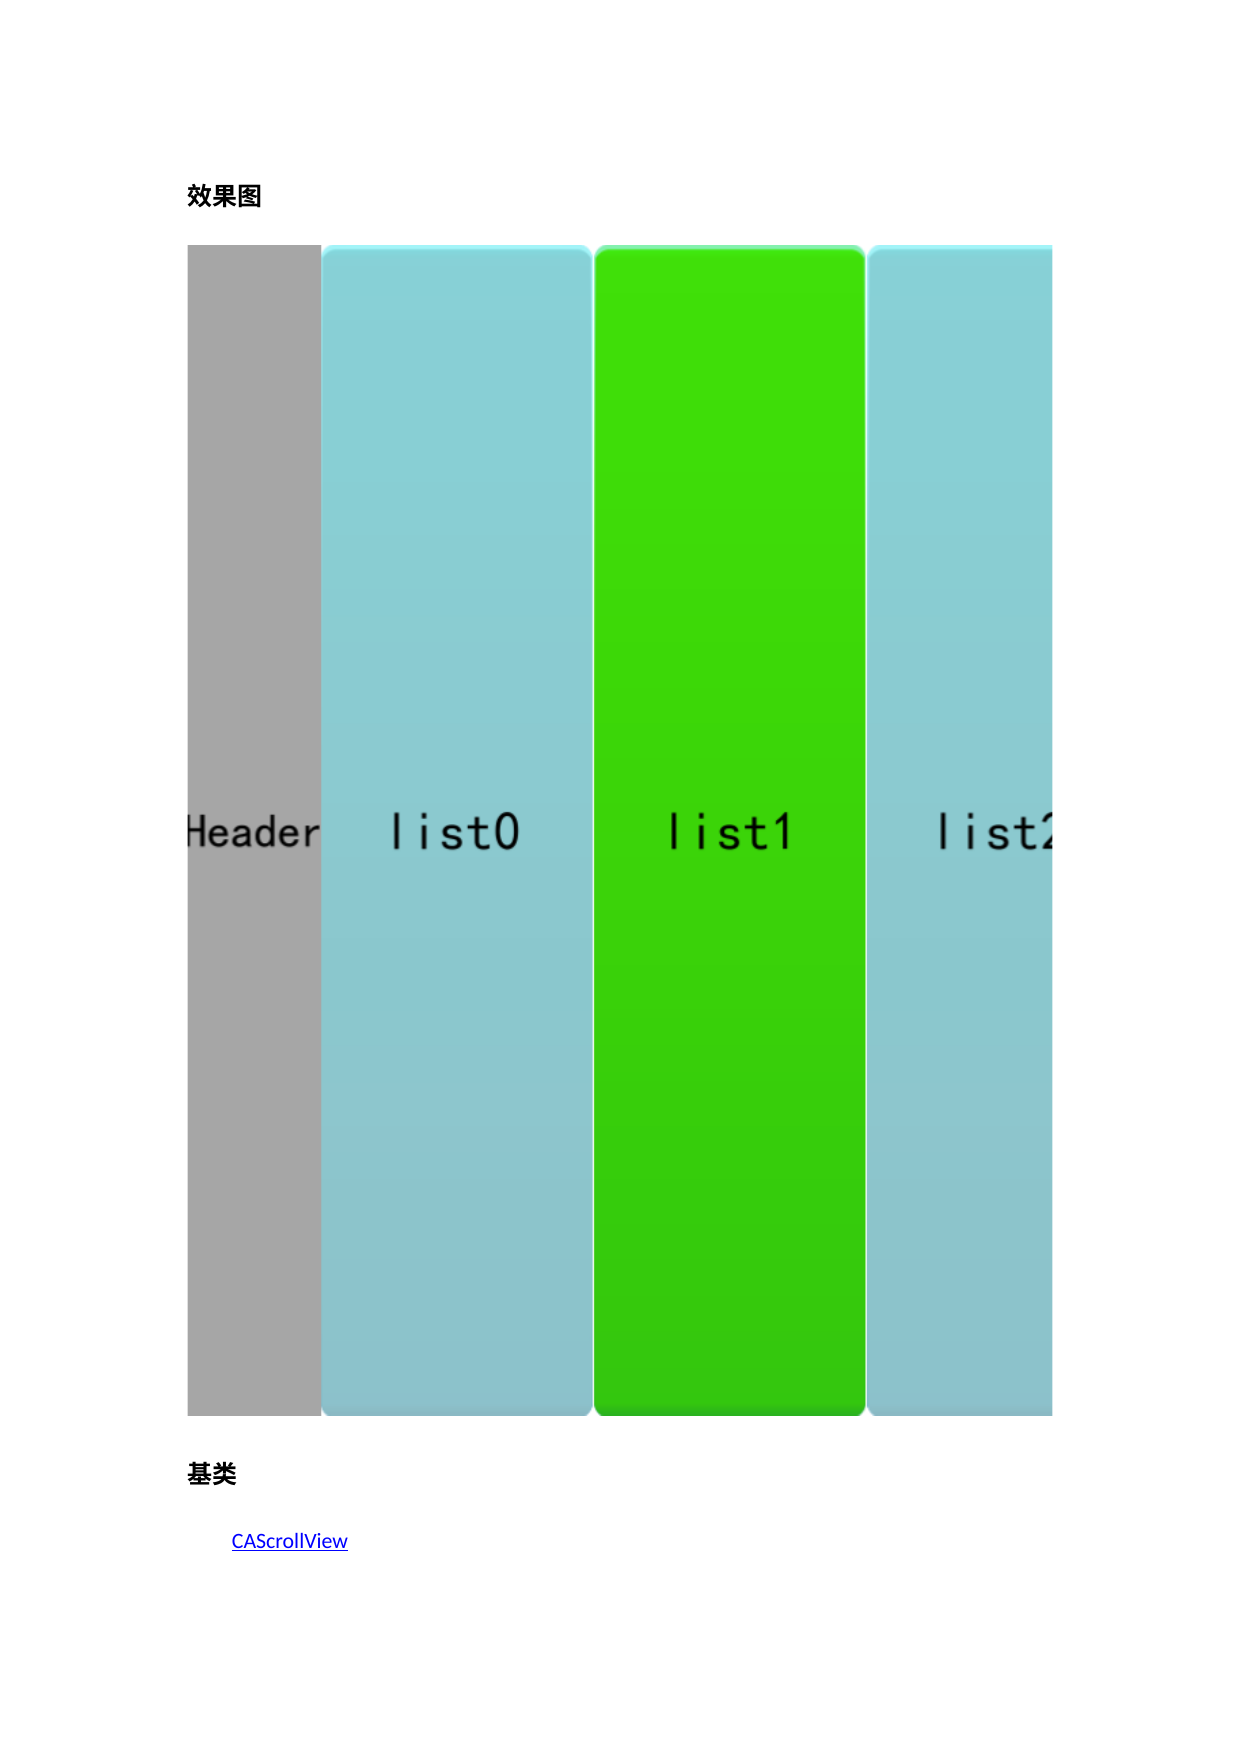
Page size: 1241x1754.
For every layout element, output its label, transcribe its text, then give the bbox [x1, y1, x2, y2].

subtitle 效果图 [187, 162, 1053, 227]
subtitle 基类 [187, 1441, 1053, 1506]
picture [187, 245, 1053, 1416]
text CAScrollView [187, 1524, 1053, 1557]
